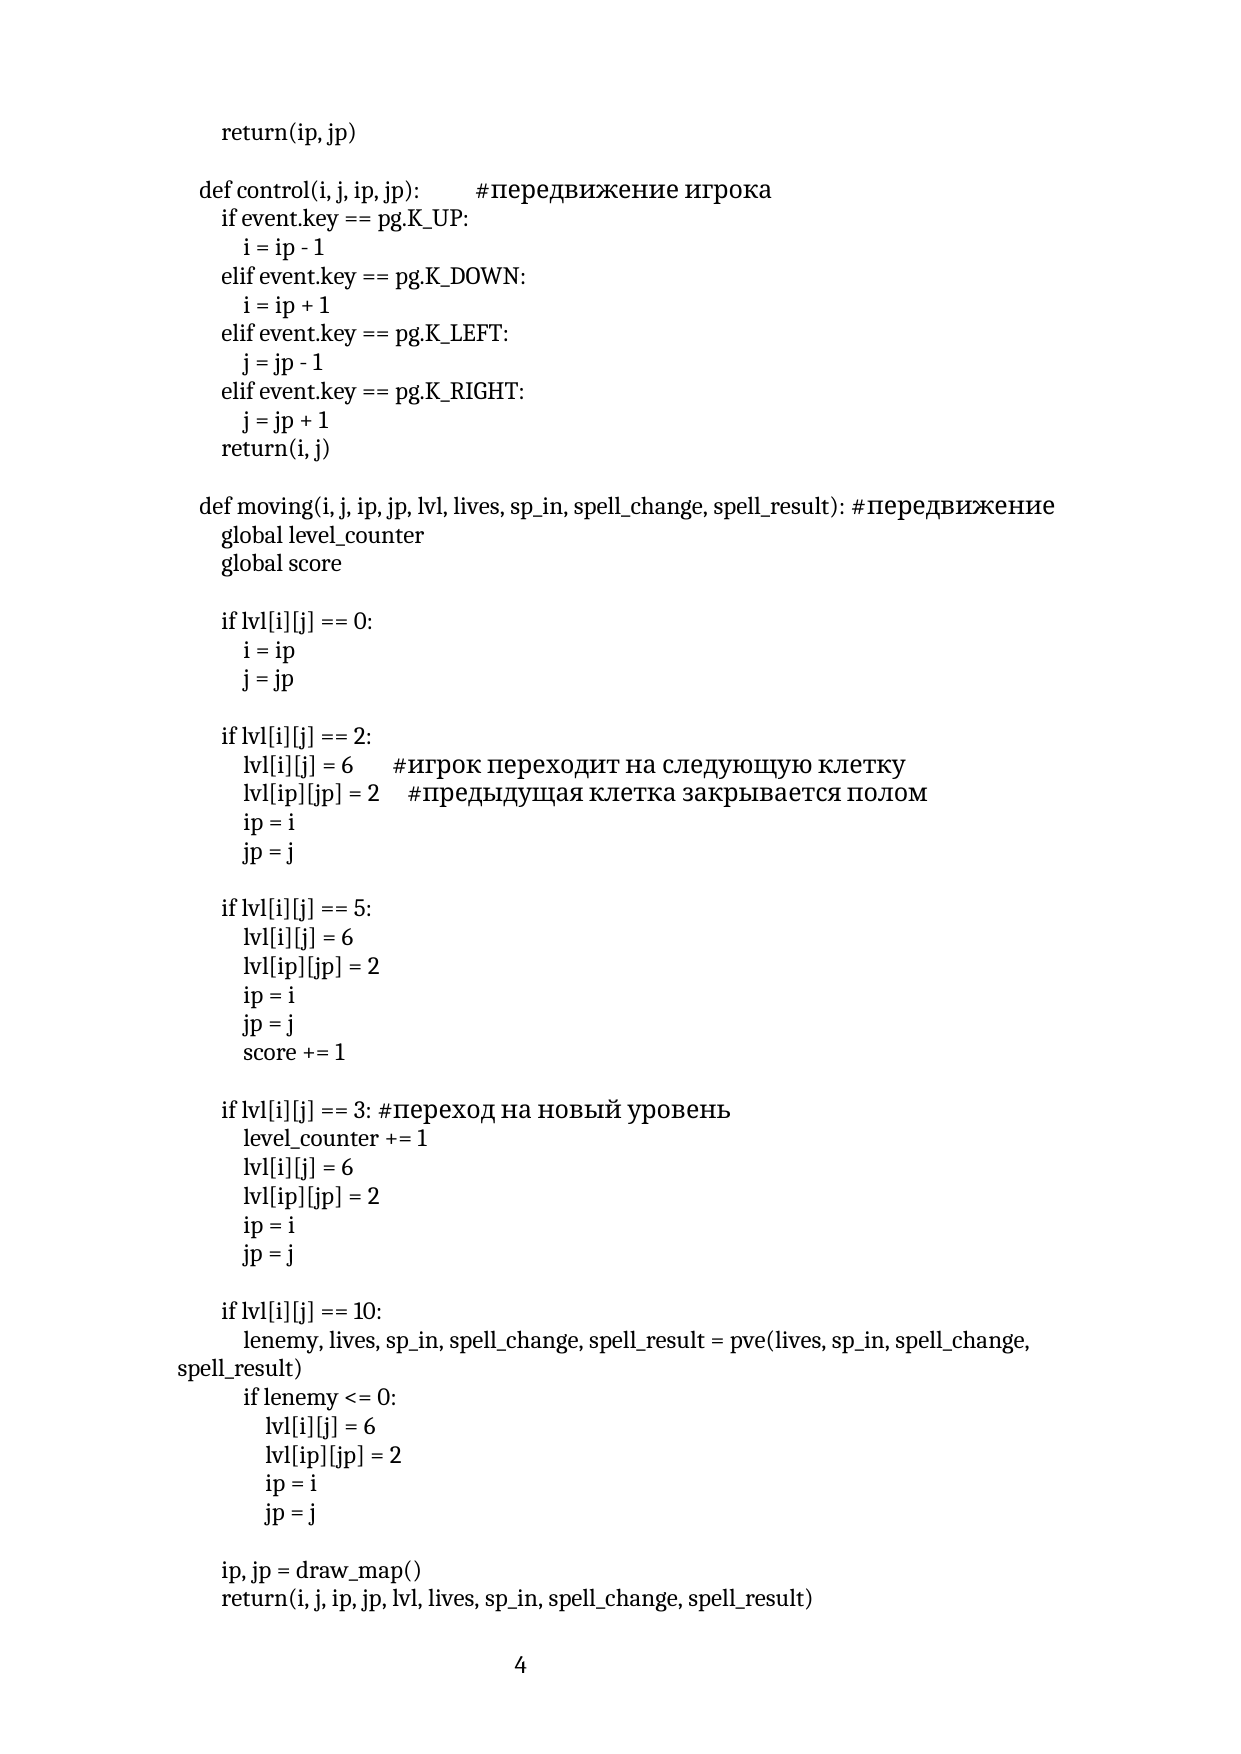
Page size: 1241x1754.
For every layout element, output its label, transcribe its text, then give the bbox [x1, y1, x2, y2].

text j = jp - 1 [177, 348, 1152, 377]
text jp = j [177, 1239, 1152, 1268]
text i = ip - 1 [177, 233, 1152, 262]
text score += 1 [177, 1038, 1152, 1067]
text ip = i [177, 808, 1152, 837]
text if lvl[i][j] == 0: [177, 607, 1152, 636]
text global level_counter [177, 521, 1152, 549]
text elif event.key == pg.K_RIGHT: [177, 377, 1152, 406]
text jp = j [177, 1498, 1152, 1527]
text if lvl[i][j] == 3: #переход на новый уровень [177, 1096, 1152, 1124]
text if event.key == pg.K_UP: [177, 204, 1152, 233]
text if lvl[i][j] == 10: [177, 1297, 1152, 1326]
text ip = i [177, 1211, 1152, 1239]
text return(i, j, ip, jp, lvl, lives, sp_in, spell_change, spell_result) [177, 1584, 1152, 1613]
text j = jp [177, 664, 1152, 693]
text def moving(i, j, ip, jp, lvl, lives, sp_in, spell_change, spell_result): #передвижение [177, 492, 1152, 521]
text lvl[i][j] = 6 [177, 1412, 1152, 1441]
text lvl[ip][jp] = 2 [177, 1441, 1152, 1469]
text return(ip, jp) [177, 118, 1152, 147]
text elif event.key == pg.K_LEFT: [177, 319, 1152, 348]
text elif event.key == pg.K_DOWN: [177, 262, 1152, 291]
text if lvl[i][j] == 5: [177, 894, 1152, 923]
text lvl[i][j] = 6 [177, 1153, 1152, 1182]
text i = ip + 1 [177, 291, 1152, 319]
text if lvl[i][j] == 2: [177, 722, 1152, 751]
text lvl[ip][jp] = 2 #предыдущая клетка закрывается полом [177, 779, 1152, 808]
text global score [177, 549, 1152, 578]
text lvl[i][j] = 6 #игрок переходит на следующую клетку [177, 751, 1152, 779]
text j = jp + 1 [177, 406, 1152, 434]
text ip = i [177, 1469, 1152, 1498]
text lvl[ip][jp] = 2 [177, 952, 1152, 981]
text ip = i [177, 981, 1152, 1009]
text lvl[i][j] = 6 [177, 923, 1152, 952]
text lenemy, lives, sp_in, spell_change, spell_result = pve(lives, sp_in, spell_change, spell_result) [177, 1326, 1152, 1383]
text jp = j [177, 1009, 1152, 1038]
text level_counter += 1 [177, 1124, 1152, 1153]
text if lenemy <= 0: [177, 1383, 1152, 1412]
text i = ip [177, 636, 1152, 664]
text return(i, j) [177, 434, 1152, 463]
text def control(i, j, ip, jp): #передвижение игрока [177, 176, 1152, 204]
text ip, jp = draw_map() [177, 1556, 1152, 1584]
text jp = j [177, 837, 1152, 866]
text lvl[ip][jp] = 2 [177, 1182, 1152, 1211]
